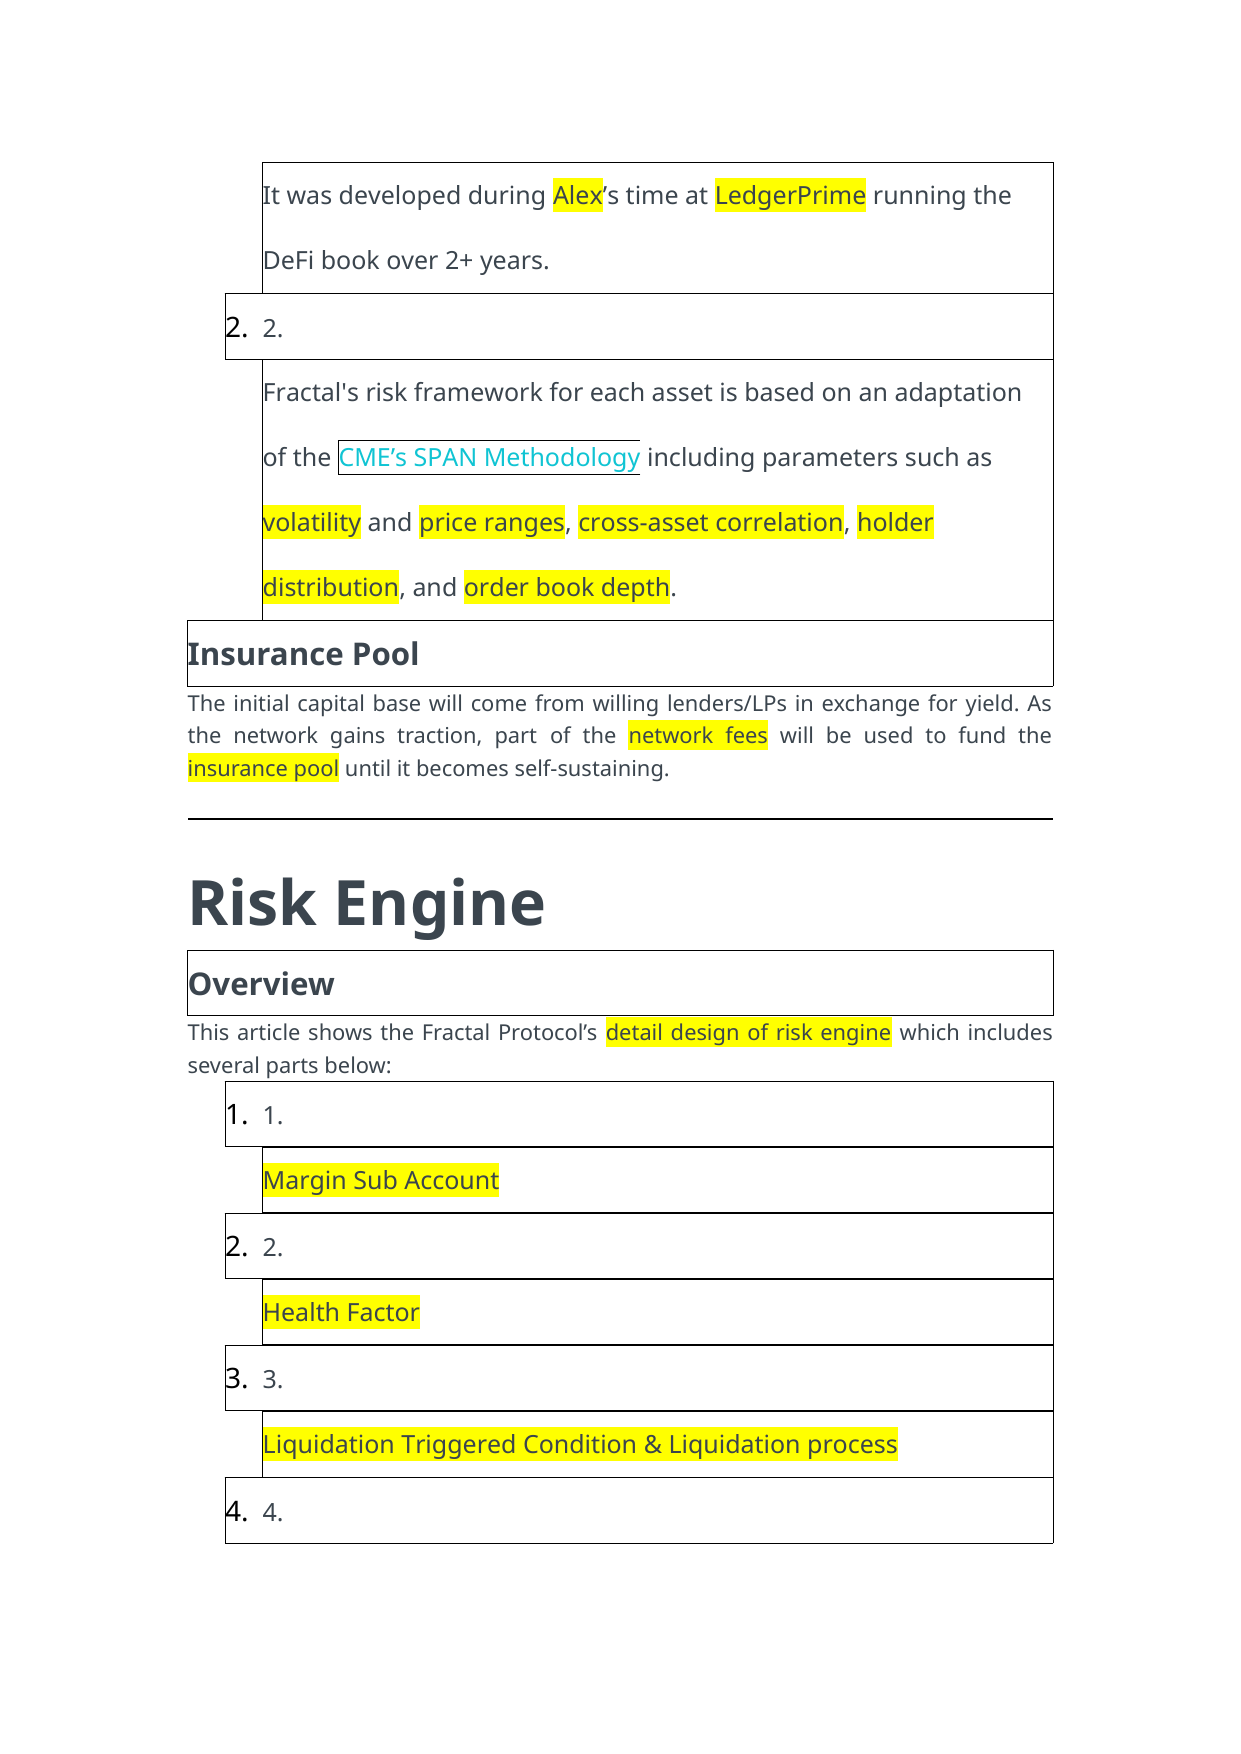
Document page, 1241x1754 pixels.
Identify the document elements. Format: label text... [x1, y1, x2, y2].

list 2. [226, 1214, 1053, 1278]
subtitle Insurance Pool [188, 621, 1053, 686]
text This article shows the Fractal Protocol’s detail design of risk engine which includes several parts below: [187, 1016, 1053, 1081]
text Fractal's risk framework for each asset is based on an adaptation of the CME’s SPAN Methodology including parameters such as volatility and price ranges, cross-asset correlation, holder distribution, and order book depth. [263, 360, 1053, 620]
text The initial capital base will come from willing lenders/LPs in exchange for yield. As the network gains traction, part of the network fees will be used to fund the insurance pool until it becomes self-sustaining. [187, 687, 1053, 784]
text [263, 163, 1053, 293]
list 3. [226, 1346, 1053, 1410]
text Margin Sub Account [263, 1148, 1053, 1212]
list 1. [226, 1082, 1053, 1146]
subtitle Risk Engine [187, 852, 1053, 950]
subtitle Overview [188, 951, 1053, 1015]
list 4. [226, 1478, 1053, 1543]
text Health Factor [263, 1280, 1053, 1344]
list 2. [226, 294, 1053, 359]
text Liquidation Triggered Condition & Liquidation process [263, 1412, 1053, 1477]
